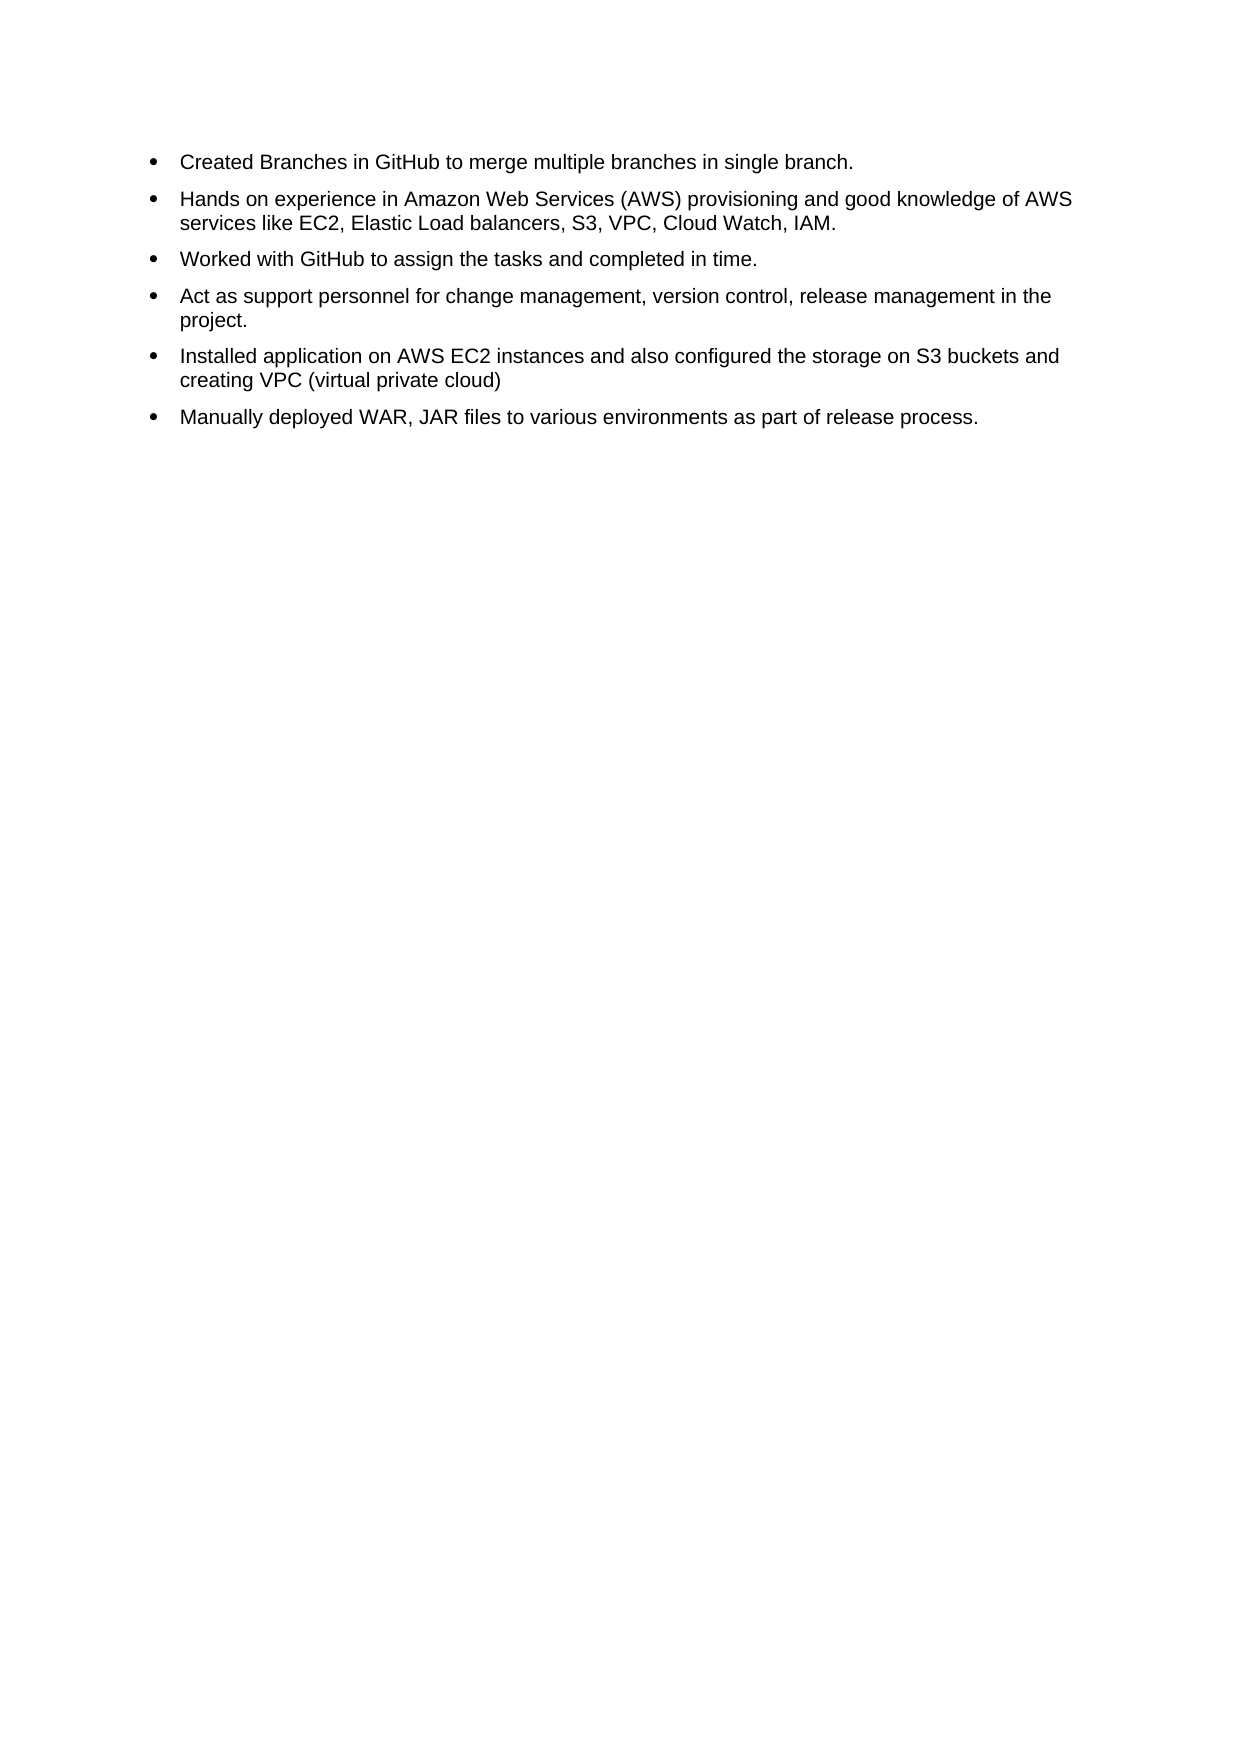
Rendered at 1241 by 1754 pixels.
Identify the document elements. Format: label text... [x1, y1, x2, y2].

list Worked with GitHub to assign the tasks and completed in time. [150, 247, 1090, 271]
list Created Branches in GitHub to merge multiple branches in single branch. [150, 150, 1090, 174]
list Installed application on AWS EC2 instances and also configured the storage on S3 buckets and creating VPC (virtual private cloud) [150, 344, 1090, 392]
list Hands on experience in Amazon Web Services (AWS) provisioning and good knowledge of AWS services like EC2, Elastic Load balancers, S3, VPC, Cloud Watch, IAM. [150, 187, 1090, 234]
list Manually deployed WAR, JAR files to various environments as part of release process. [150, 405, 1090, 429]
list Act as support personnel for change management, version control, release management in the project. [150, 284, 1090, 332]
